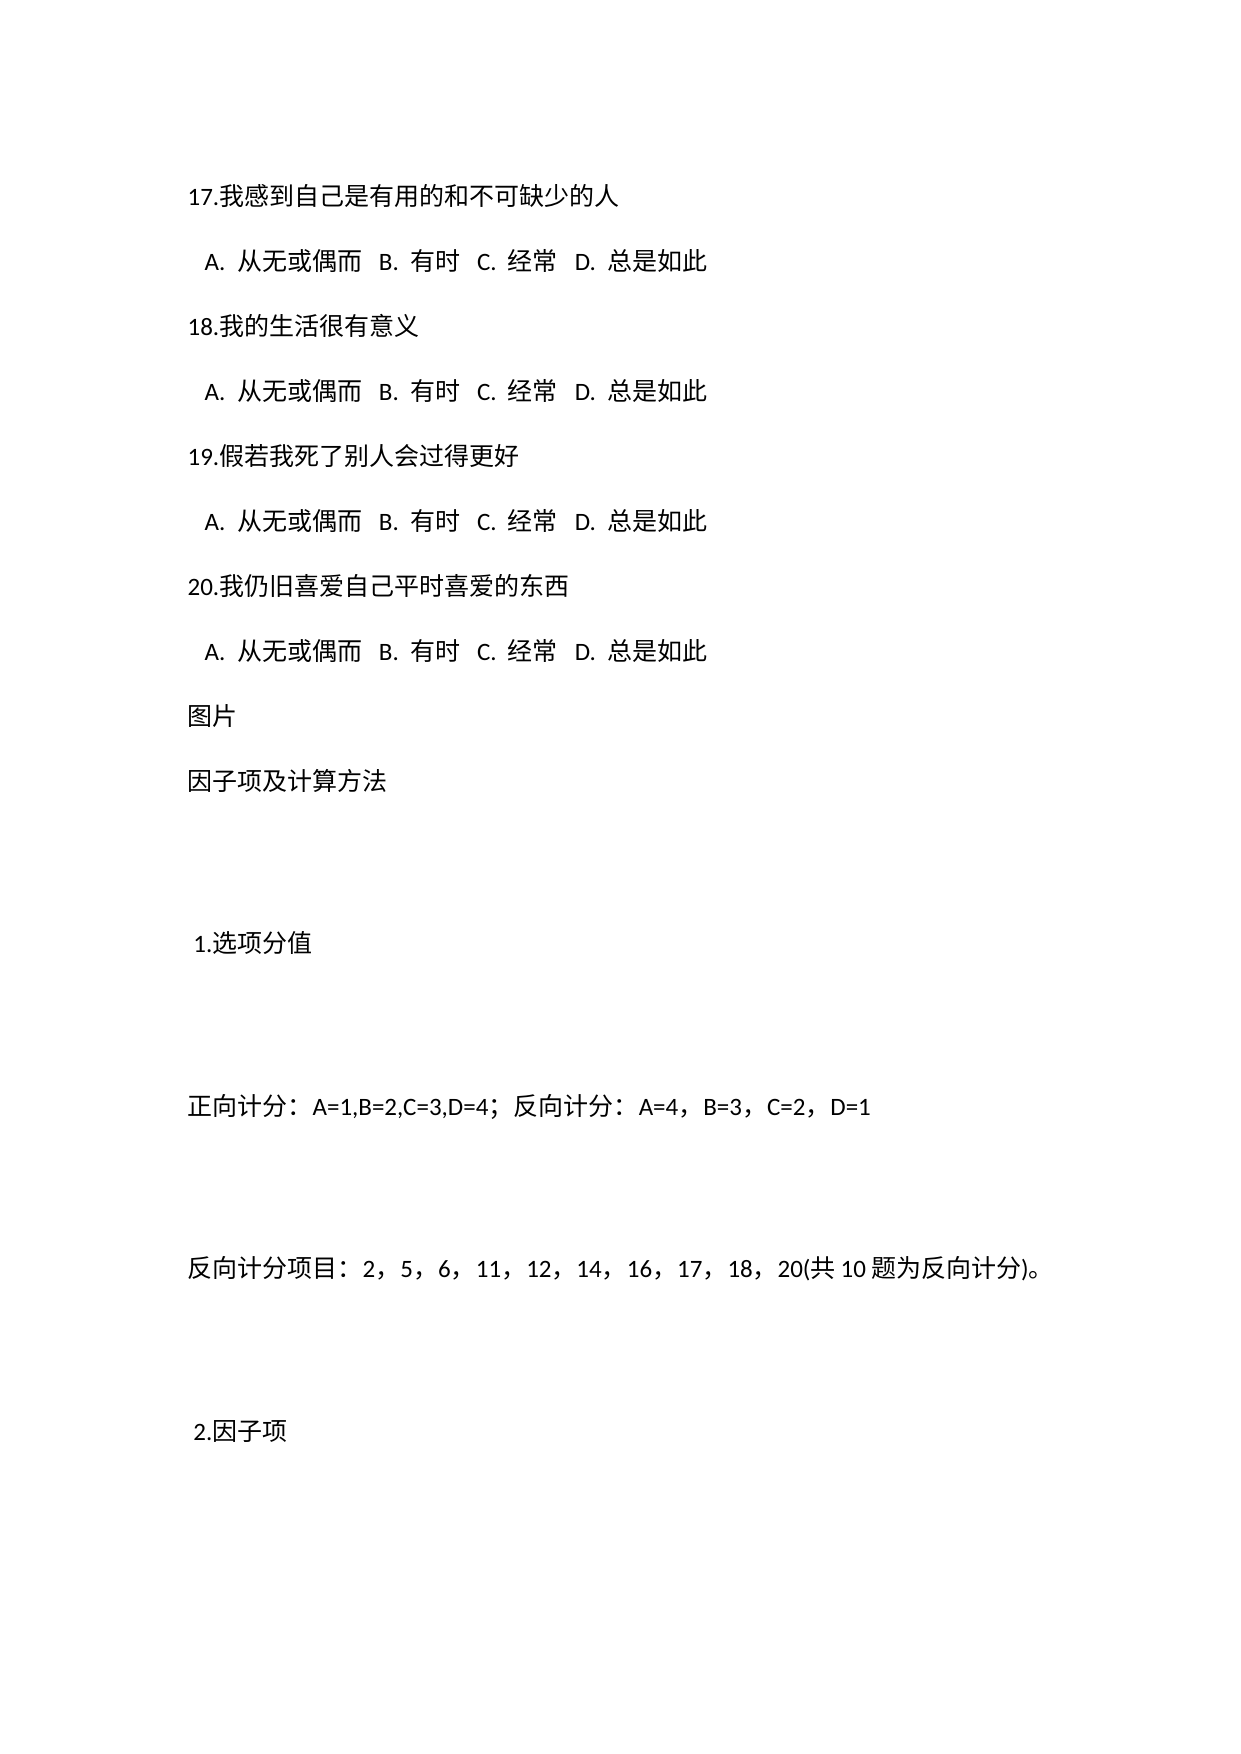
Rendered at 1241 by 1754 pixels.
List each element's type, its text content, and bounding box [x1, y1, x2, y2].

text A. 从无或偶而 B. 有时 C. 经常 D. 总是如此 [187, 617, 1053, 682]
text A. 从无或偶而 B. 有时 C. 经常 D. 总是如此 [187, 487, 1053, 552]
text 19.假若我死了别人会过得更好 [187, 422, 1053, 487]
text 20.我仍旧喜爱自己平时喜爱的东西 [187, 552, 1053, 617]
text 2.因子项 [187, 1397, 1053, 1462]
text 图片 [187, 682, 1053, 747]
text 正向计分：A=1,B=2,C=3,D=4；反向计分：A=4，B=3，C=2，D=1 [187, 1072, 1053, 1137]
text 反向计分项目：2，5，6，11，12，14，16，17，18，20(共10题为反向计分)。 [187, 1234, 1053, 1299]
text 1.选项分值 [187, 909, 1053, 974]
text 17.我感到自己是有用的和不可缺少的人 [187, 162, 1053, 227]
text 18.我的生活很有意义 [187, 292, 1053, 357]
text 因子项及计算方法 [187, 747, 1053, 812]
text A. 从无或偶而 B. 有时 C. 经常 D. 总是如此 [187, 357, 1053, 422]
text A. 从无或偶而 B. 有时 C. 经常 D. 总是如此 [187, 227, 1053, 292]
